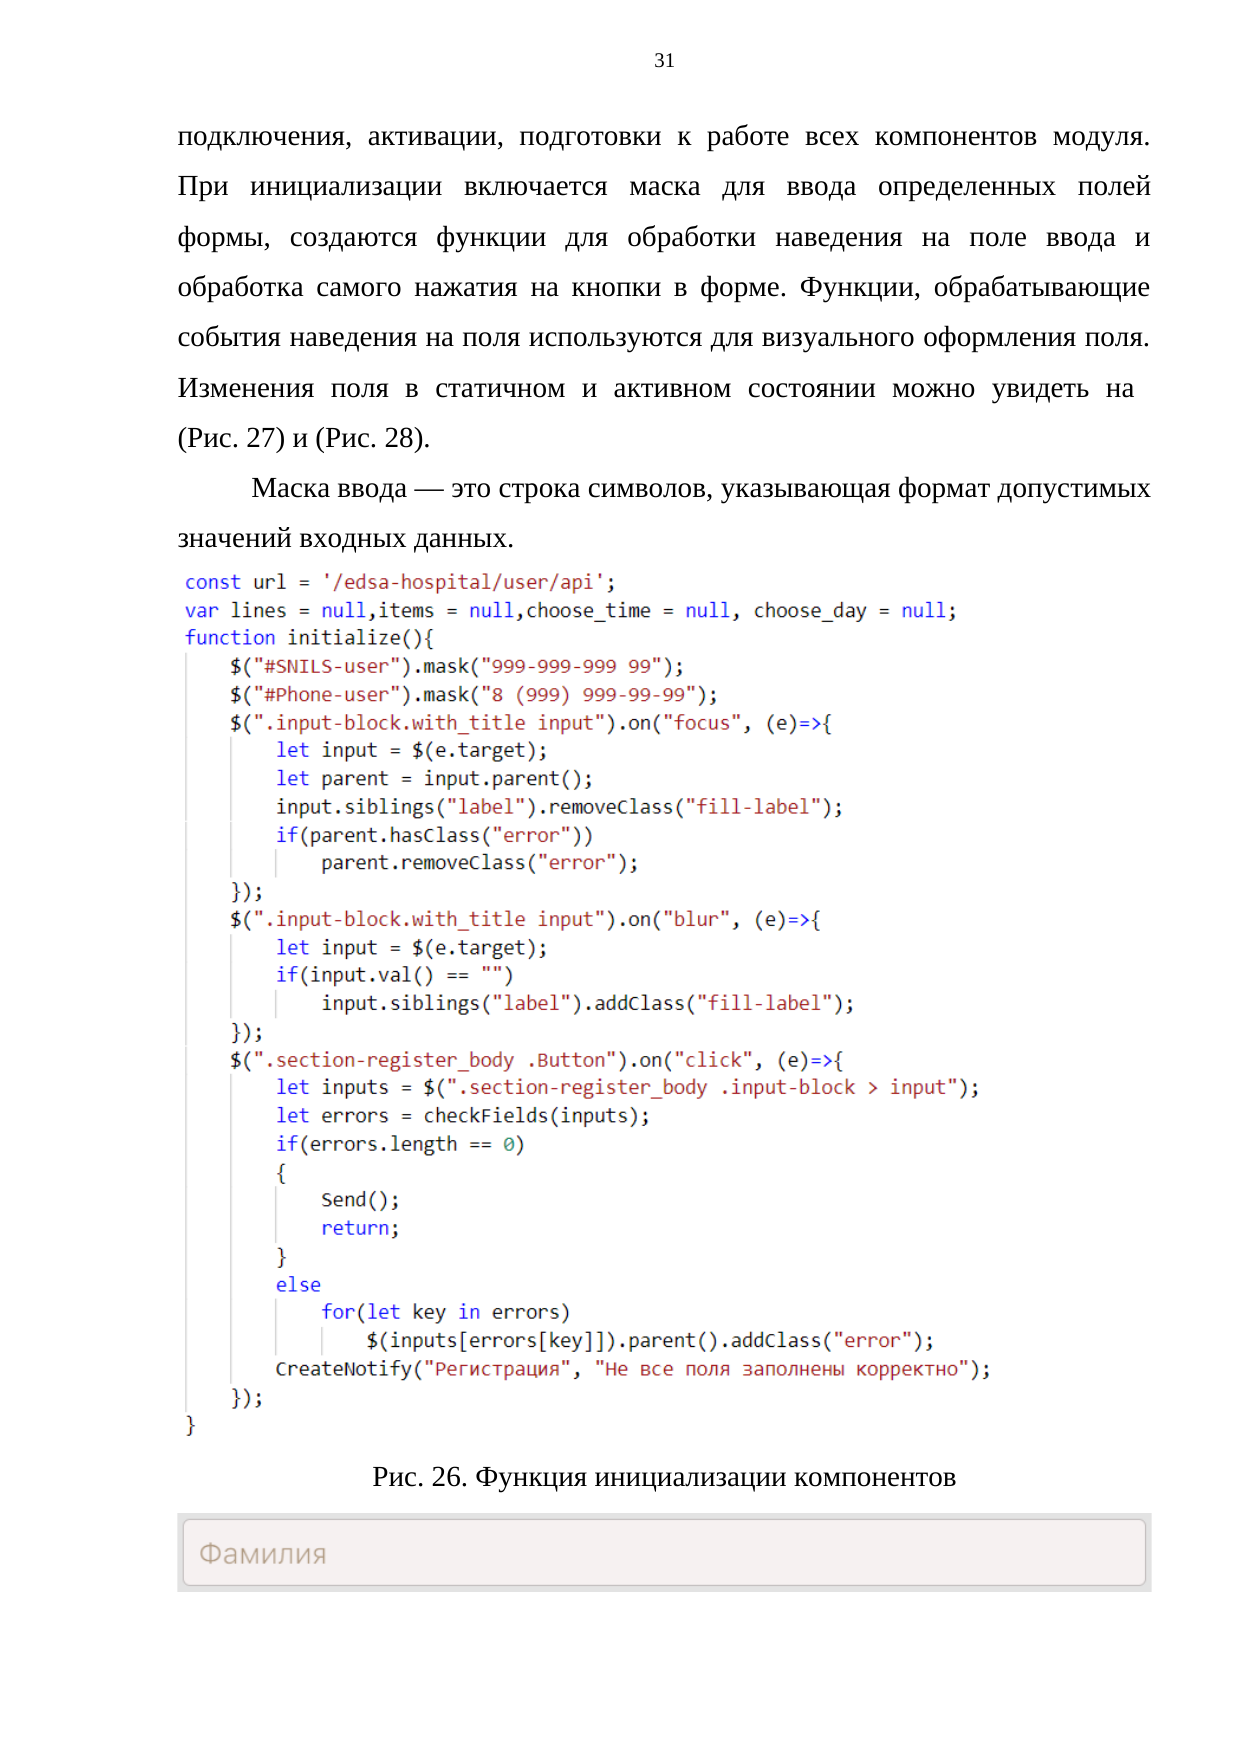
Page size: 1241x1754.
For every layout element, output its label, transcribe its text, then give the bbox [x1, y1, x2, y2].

picture [177, 571, 1152, 1443]
picture [177, 1513, 1152, 1592]
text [177, 118, 1152, 453]
text Маска ввода — это строка символов, указывающая формат допустимых значений входных данных. [177, 470, 1152, 554]
